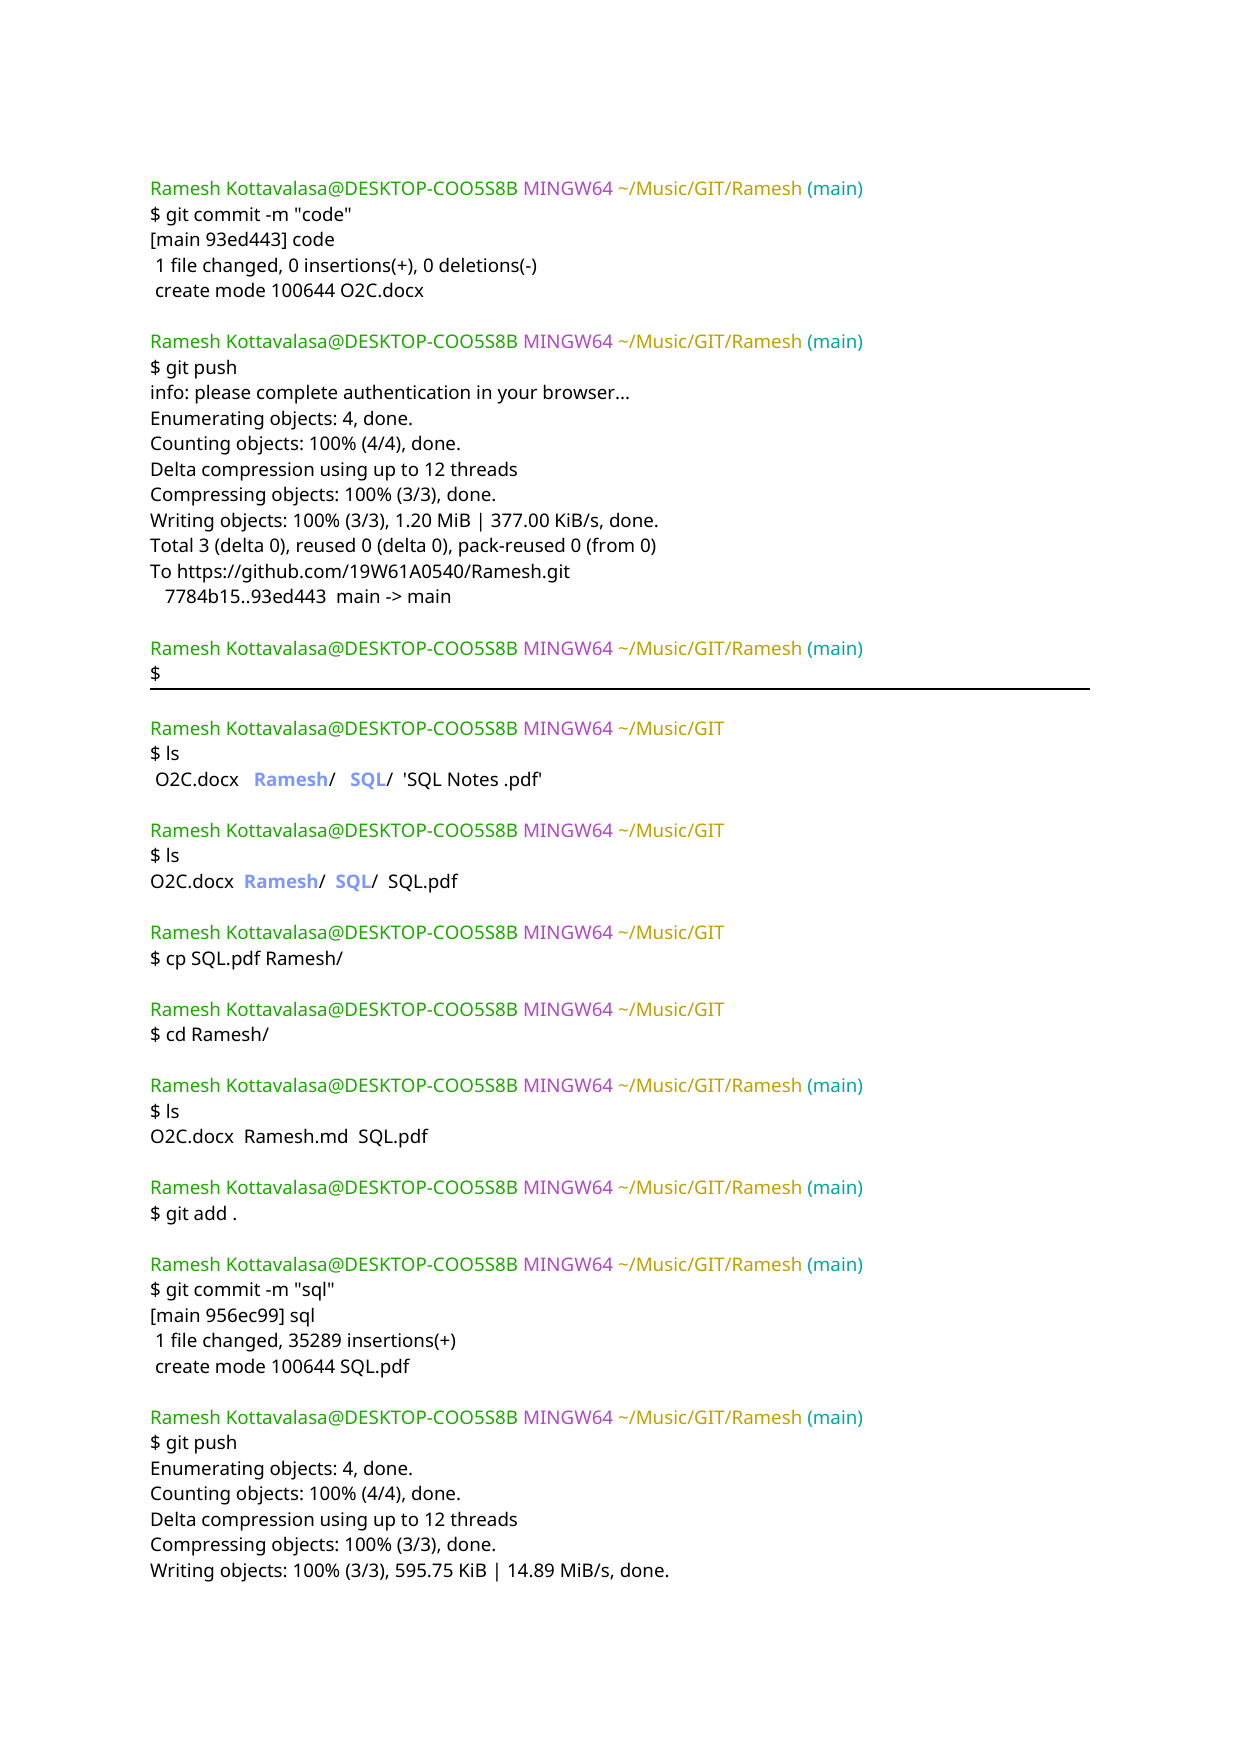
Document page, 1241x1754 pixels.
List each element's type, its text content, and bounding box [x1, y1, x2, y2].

text Ramesh Kottavalasa@DESKTOP-COO5S8B MINGW64 ~/Music/GIT [150, 996, 1090, 1021]
text O2C.docx Ramesh/ SQL/ SQL.pdf [150, 868, 1090, 894]
text Ramesh Kottavalasa@DESKTOP-COO5S8B MINGW64 ~/Music/GIT [150, 919, 1090, 945]
text Compressing objects: 100% (3/3), done. [150, 1532, 1090, 1557]
text Total 3 (delta 0), reused 0 (delta 0), pack-reused 0 (from 0) [150, 533, 1090, 558]
text Delta compression using up to 12 threads [150, 1506, 1090, 1532]
text Ramesh Kottavalasa@DESKTOP-COO5S8B MINGW64 ~/Music/GIT [150, 817, 1090, 843]
text Counting objects: 100% (4/4), done. [150, 431, 1090, 456]
text To https://github.com/19W61A0540/Ramesh.git [150, 558, 1090, 584]
text $ cd Ramesh/ [150, 1021, 1090, 1047]
text Writing objects: 100% (3/3), 1.20 MiB | 377.00 KiB/s, done. [150, 507, 1090, 533]
text Writing objects: 100% (3/3), 595.75 KiB | 14.89 MiB/s, done. [150, 1557, 1090, 1583]
text $ git push [150, 1430, 1090, 1455]
text $ git commit -m "code" [150, 201, 1090, 227]
text Enumerating objects: 4, done. [150, 1455, 1090, 1481]
text O2C.docx Ramesh.md SQL.pdf [150, 1123, 1090, 1149]
text Ramesh Kottavalasa@DESKTOP-COO5S8B MINGW64 ~/Music/GIT/Ramesh (main) [150, 1072, 1090, 1098]
text $ ls [150, 1098, 1090, 1123]
text Ramesh Kottavalasa@DESKTOP-COO5S8B MINGW64 ~/Music/GIT/Ramesh (main) [150, 1251, 1090, 1277]
text Counting objects: 100% (4/4), done. [150, 1481, 1090, 1506]
text Ramesh Kottavalasa@DESKTOP-COO5S8B MINGW64 ~/Music/GIT/Ramesh (main) [150, 329, 1090, 354]
text Delta compression using up to 12 threads [150, 456, 1090, 482]
text 1 file changed, 0 insertions(+), 0 deletions(-) [150, 252, 1090, 278]
text Ramesh Kottavalasa@DESKTOP-COO5S8B MINGW64 ~/Music/GIT [150, 715, 1090, 741]
text Compressing objects: 100% (3/3), done. [150, 482, 1090, 507]
text O2C.docx Ramesh/ SQL/ 'SQL Notes .pdf' [150, 766, 1090, 792]
text create mode 100644 SQL.pdf [150, 1353, 1090, 1379]
text $ git push [150, 354, 1090, 380]
text [main 93ed443] code [150, 227, 1090, 252]
text Enumerating objects: 4, done. [150, 405, 1090, 431]
text $ ls [150, 741, 1090, 766]
text 7784b15..93ed443 main -> main [150, 584, 1090, 609]
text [150, 176, 1090, 201]
text 1 file changed, 35289 insertions(+) [150, 1328, 1090, 1353]
text $ git commit -m "sql" [150, 1277, 1090, 1302]
text Ramesh Kottavalasa@DESKTOP-COO5S8B MINGW64 ~/Music/GIT/Ramesh (main) [150, 1404, 1090, 1430]
text create mode 100644 O2C.docx [150, 278, 1090, 303]
text $ ls [150, 843, 1090, 868]
text $ [150, 660, 1090, 688]
text info: please complete authentication in your browser... [150, 380, 1090, 405]
text Ramesh Kottavalasa@DESKTOP-COO5S8B MINGW64 ~/Music/GIT/Ramesh (main) [150, 635, 1090, 660]
text $ cp SQL.pdf Ramesh/ [150, 945, 1090, 970]
text $ git add . [150, 1200, 1090, 1226]
text [main 956ec99] sql [150, 1302, 1090, 1328]
text Ramesh Kottavalasa@DESKTOP-COO5S8B MINGW64 ~/Music/GIT/Ramesh (main) [150, 1174, 1090, 1200]
